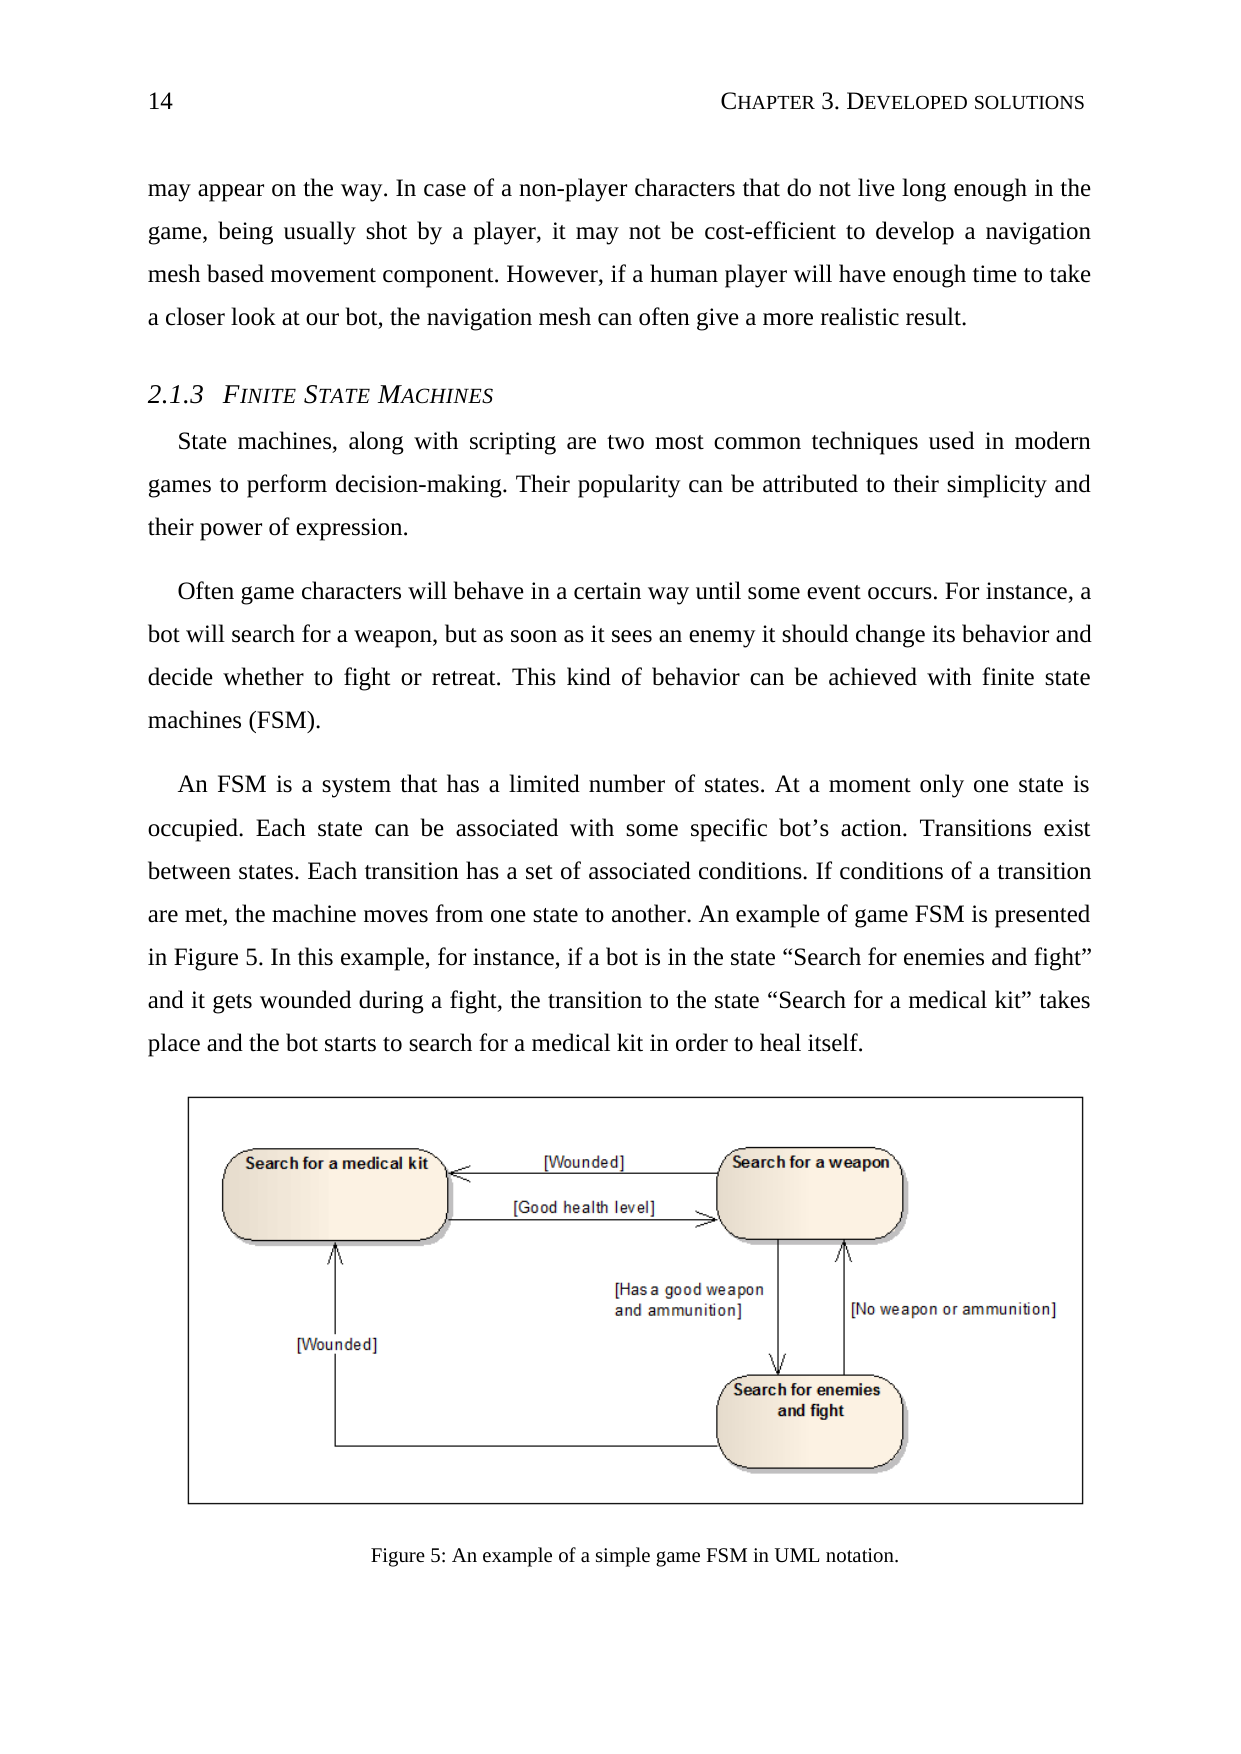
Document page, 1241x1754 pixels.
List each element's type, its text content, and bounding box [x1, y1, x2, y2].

text Figure 5: An example of a simple game FSM in UML notation. [148, 1543, 1092, 1567]
subtitle Finite State Machines [148, 378, 1092, 409]
text An FSM is a system that has a limited number of states. At a moment only one state is occupied. Each state can be associated with some specific bot’s action. Transitions exist between states. Each transition has a set of associated conditions. If conditions of a transition are met, the machine moves from one state to another. An example of game FSM is presented in Figure 5. In this example, for instance, if a bot is in the state “Search for enemies and fight” and it gets wounded during a fight, the transition to the state “Search for a medical kit” takes place and the bot starts to search for a medical kit in order to heal itself. [148, 769, 1092, 1057]
picture [183, 1092, 1087, 1508]
text Often game characters will behave in a certain way until some event occurs. For instance, a bot will search for a weapon, but as soon as it sees an enemy it should change its behavior and decide whether to fight or retreat. This kind of behavior can be achieved with finite state machines (FSM). [148, 576, 1092, 734]
text State machines, along with scripting are two most common techniques used in modern games to perform decision-making. Their popularity can be attributed to their simplicity and their power of expression. [148, 426, 1092, 541]
